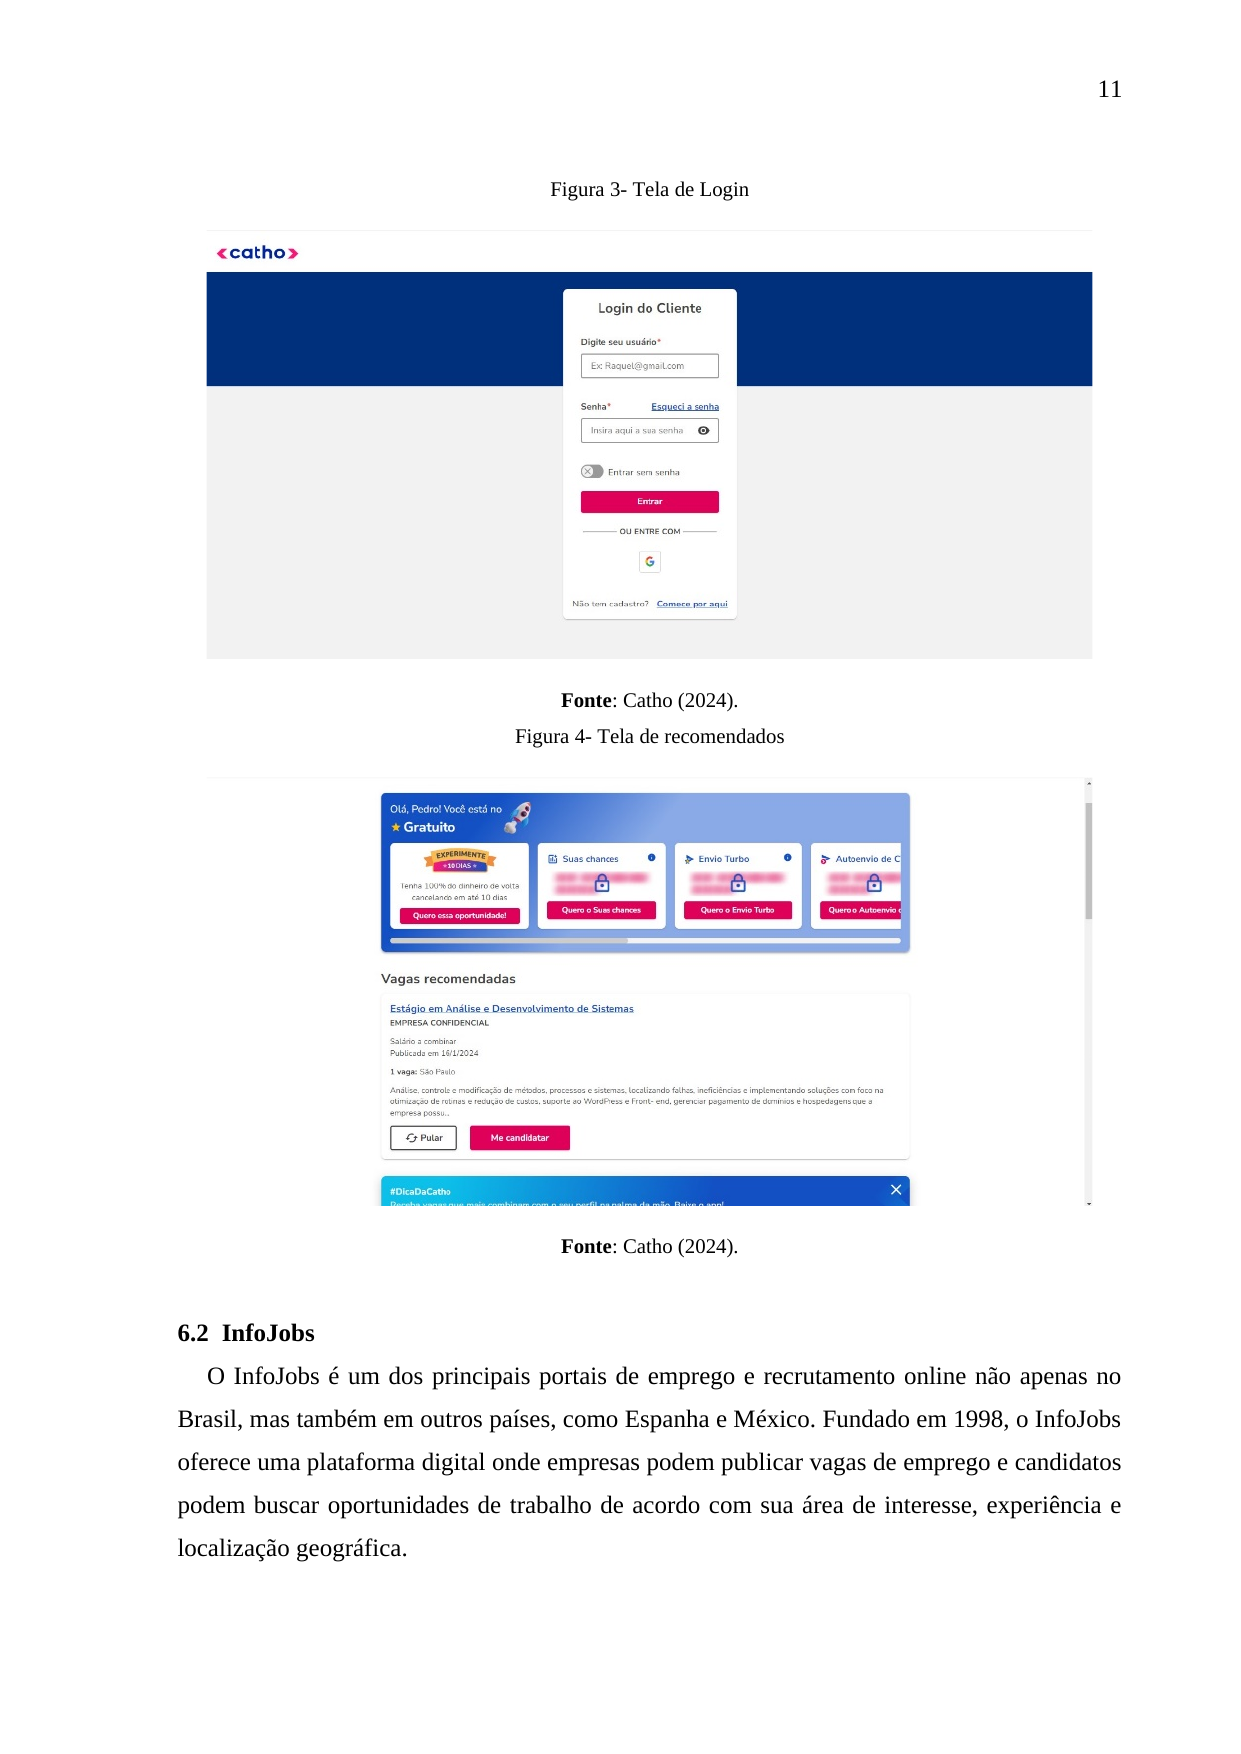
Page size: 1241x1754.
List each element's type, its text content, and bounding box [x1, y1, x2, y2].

text O InfoJobs é um dos principais portais de emprego e recrutamento online não apenas no Brasil, mas também em outros países, como Espanha e México. Fundado em 1998, o InfoJobs oferece uma plataforma digital onde empresas podem publicar vagas de emprego e candidatos podem buscar oportunidades de trabalho de acordo com sua área de interesse, experiência e localização geográfica. [177, 1361, 1122, 1562]
picture [206, 777, 1093, 1206]
picture [388, 1186, 452, 1197]
subtitle InfoJobs [177, 1318, 1122, 1346]
picture [206, 230, 1093, 659]
text Fonte: Catho (2024). [177, 1234, 1122, 1258]
text Figura 3- Tela de Login [177, 177, 1122, 201]
picture [390, 1200, 420, 1206]
text Fonte: Catho (2024). [177, 688, 1122, 712]
text Figura 4- Tela de recomendados [177, 724, 1122, 748]
